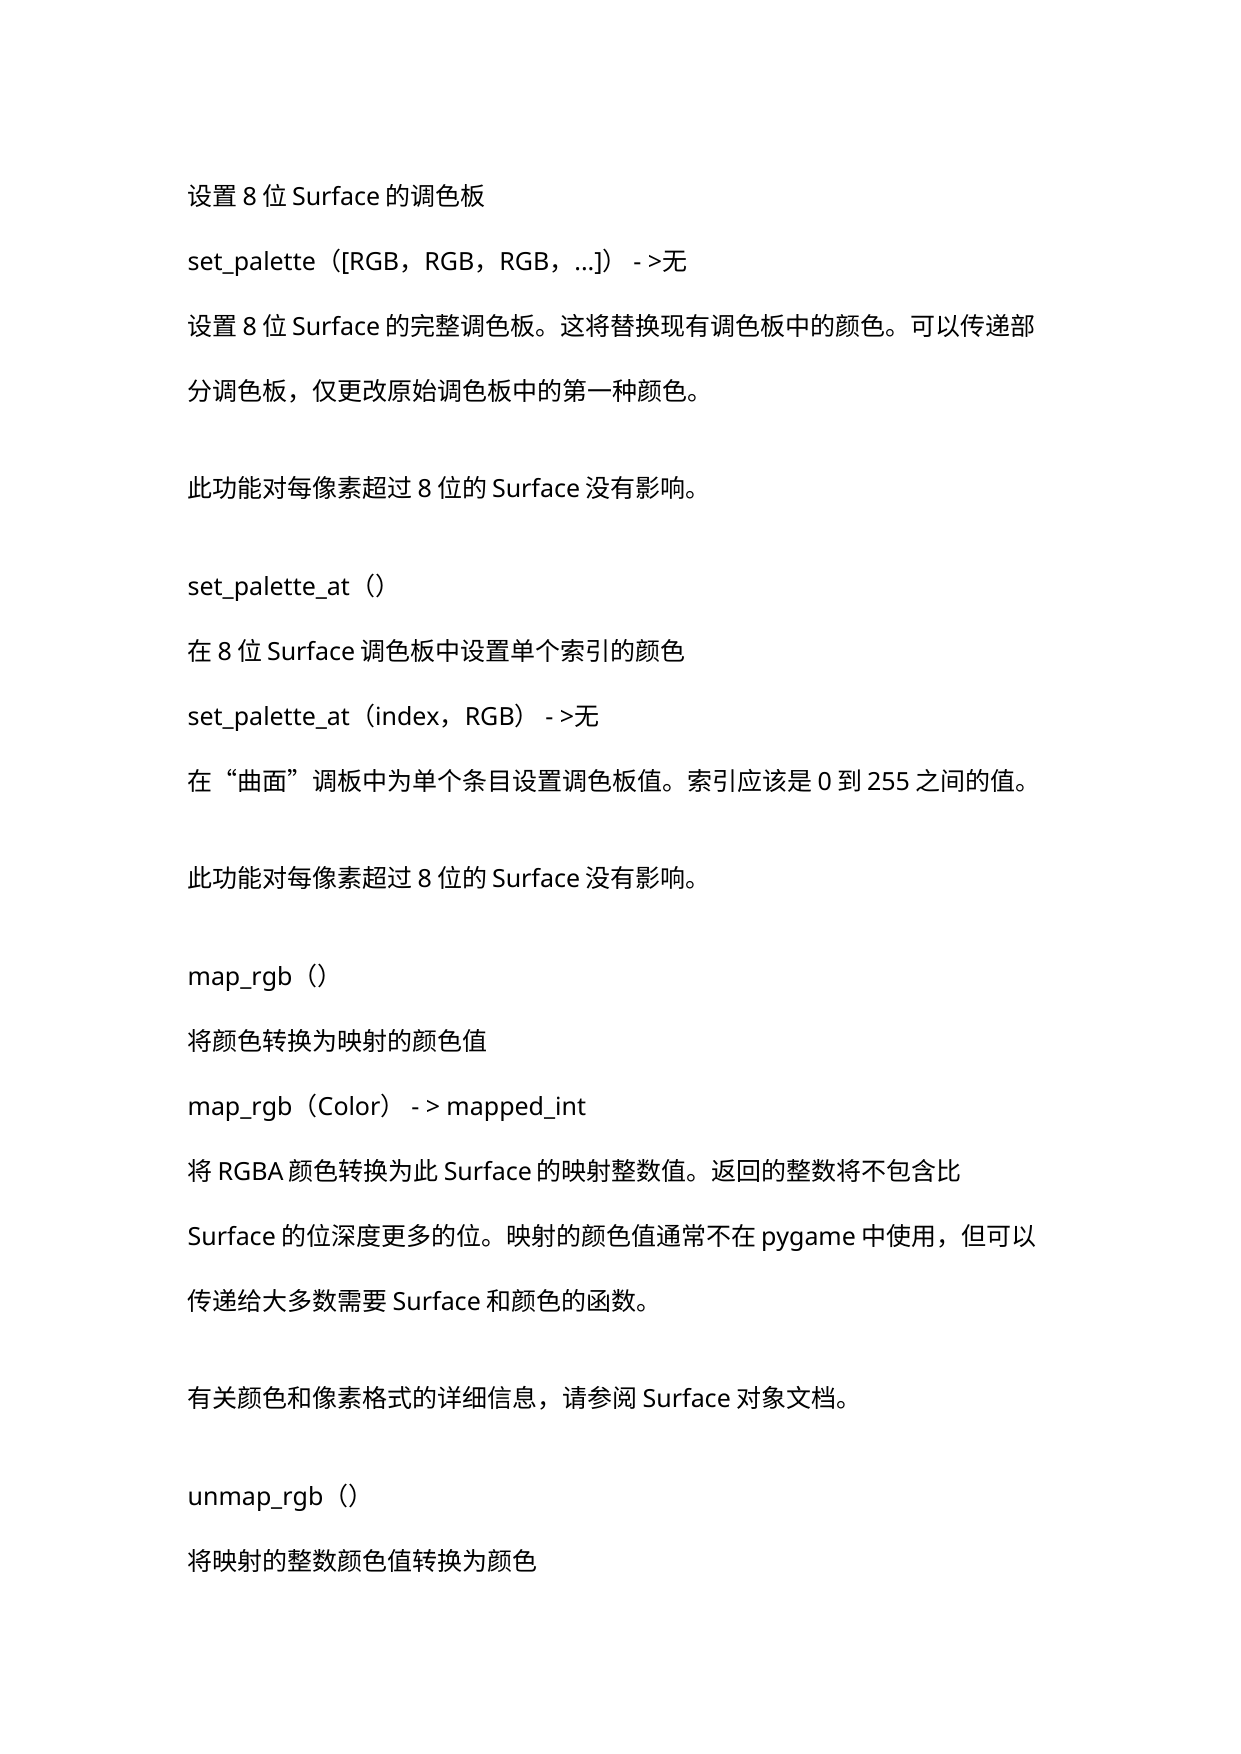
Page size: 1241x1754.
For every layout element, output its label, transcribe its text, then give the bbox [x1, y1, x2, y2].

text unmap_rgb（） [187, 1462, 1053, 1527]
text 将颜色转换为映射的颜色值 [187, 1007, 1053, 1072]
text 有关颜色和像素格式的详细信息，请参阅Surface对象文档。 [187, 1364, 1053, 1429]
text map_rgb（Color） - > mapped_int [187, 1072, 1053, 1137]
text 此功能对每像素超过8位的Surface没有影响。 [187, 454, 1053, 519]
text map_rgb（） [187, 942, 1053, 1007]
text 此功能对每像素超过8位的Surface没有影响。 [187, 844, 1053, 909]
text set_palette（[RGB，RGB，RGB，...]） - >无 [187, 227, 1053, 292]
text set_palette_at（） [187, 552, 1053, 617]
text 将RGBA颜色转换为此Surface的映射整数值。返回的整数将不包含比Surface的位深度更多的位。映射的颜色值通常不在pygame中使用，但可以传递给大多数需要Surface和颜色的函数。 [187, 1137, 1053, 1332]
text 设置8位Surface的完整调色板。这将替换现有调色板中的颜色。可以传递部分调色板，仅更改原始调色板中的第一种颜色。 [187, 292, 1053, 422]
text 在8位Surface调色板中设置单个索引的颜色 [187, 617, 1053, 682]
text 设置8位Surface的调色板 [187, 162, 1053, 227]
text 将映射的整数颜色值转换为颜色 [187, 1527, 1053, 1592]
text set_palette_at（index，RGB） - >无 [187, 682, 1053, 747]
text 在“曲面”调板中为单个条目设置调色板值。索引应该是0到255之间的值。 [187, 747, 1053, 812]
